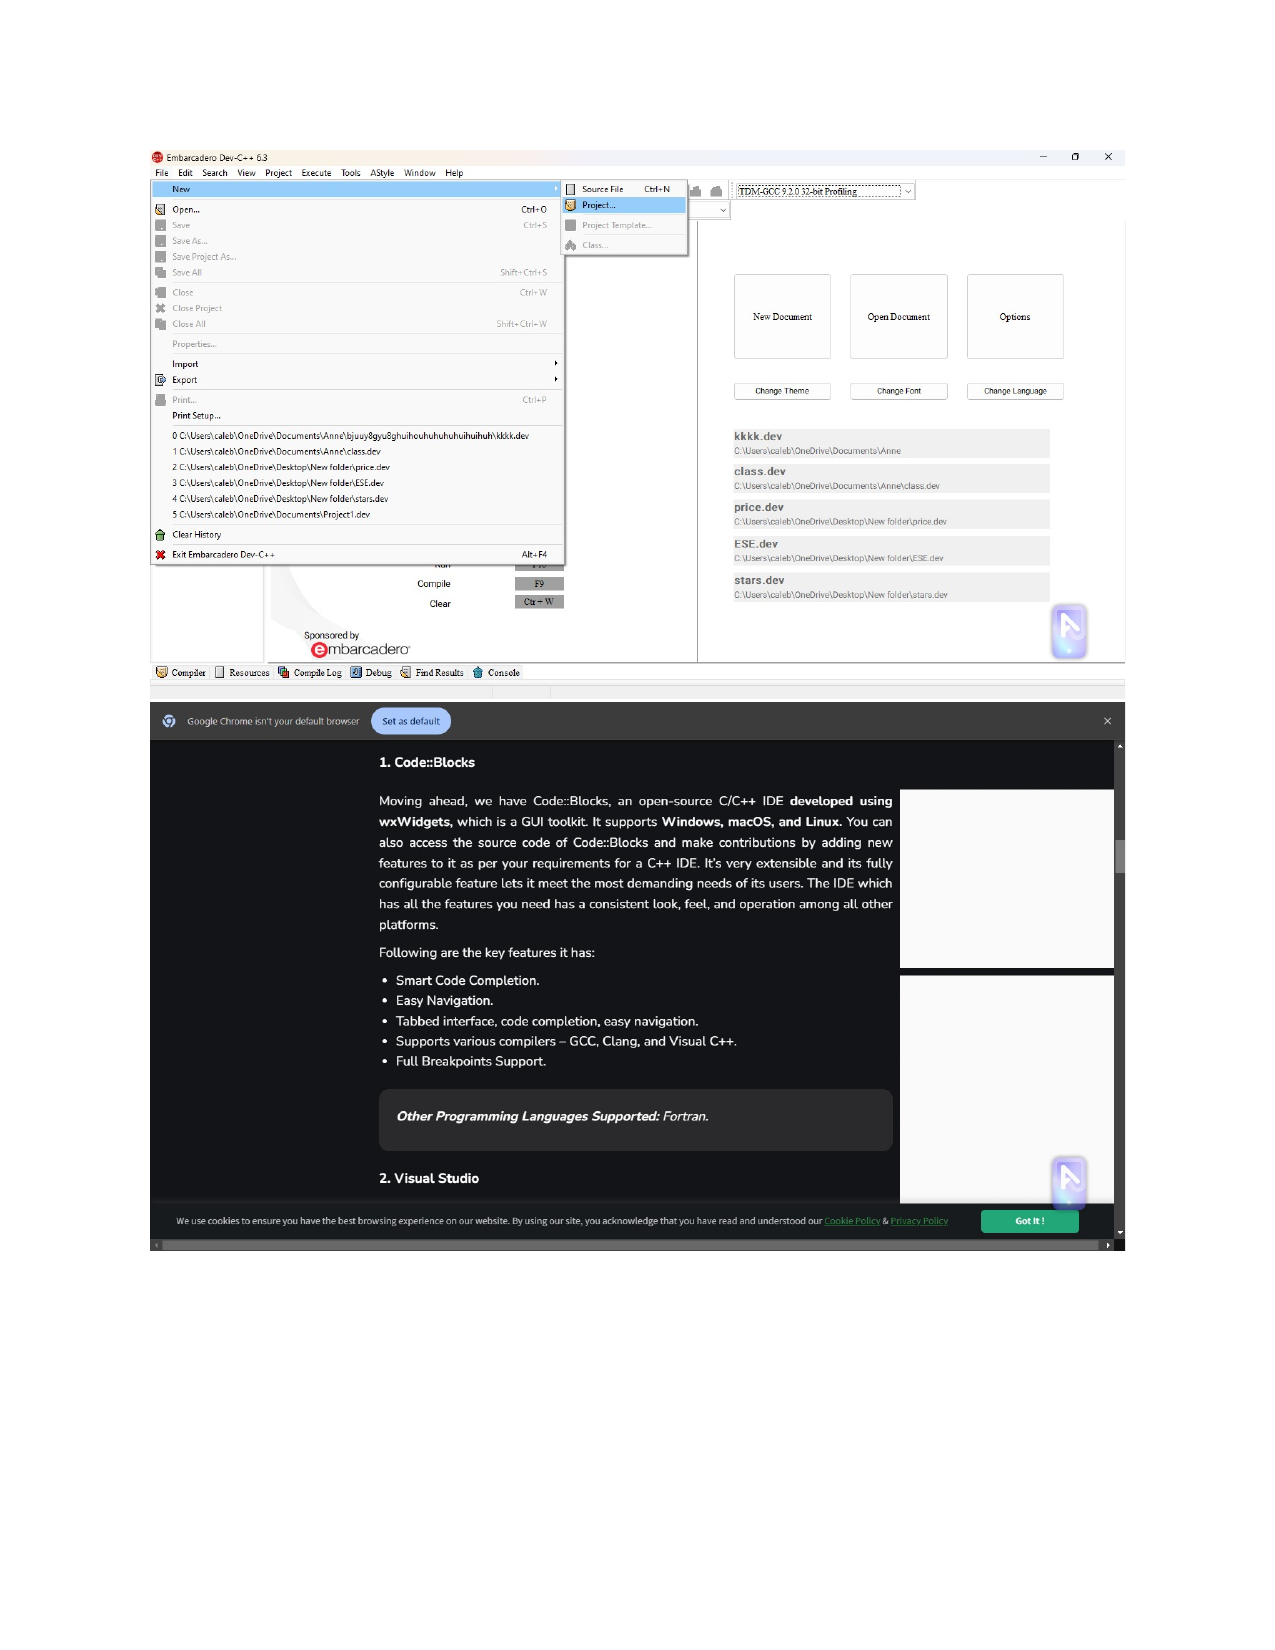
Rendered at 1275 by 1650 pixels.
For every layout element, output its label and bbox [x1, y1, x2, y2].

picture [150, 702, 1125, 1251]
picture [150, 150, 1125, 699]
